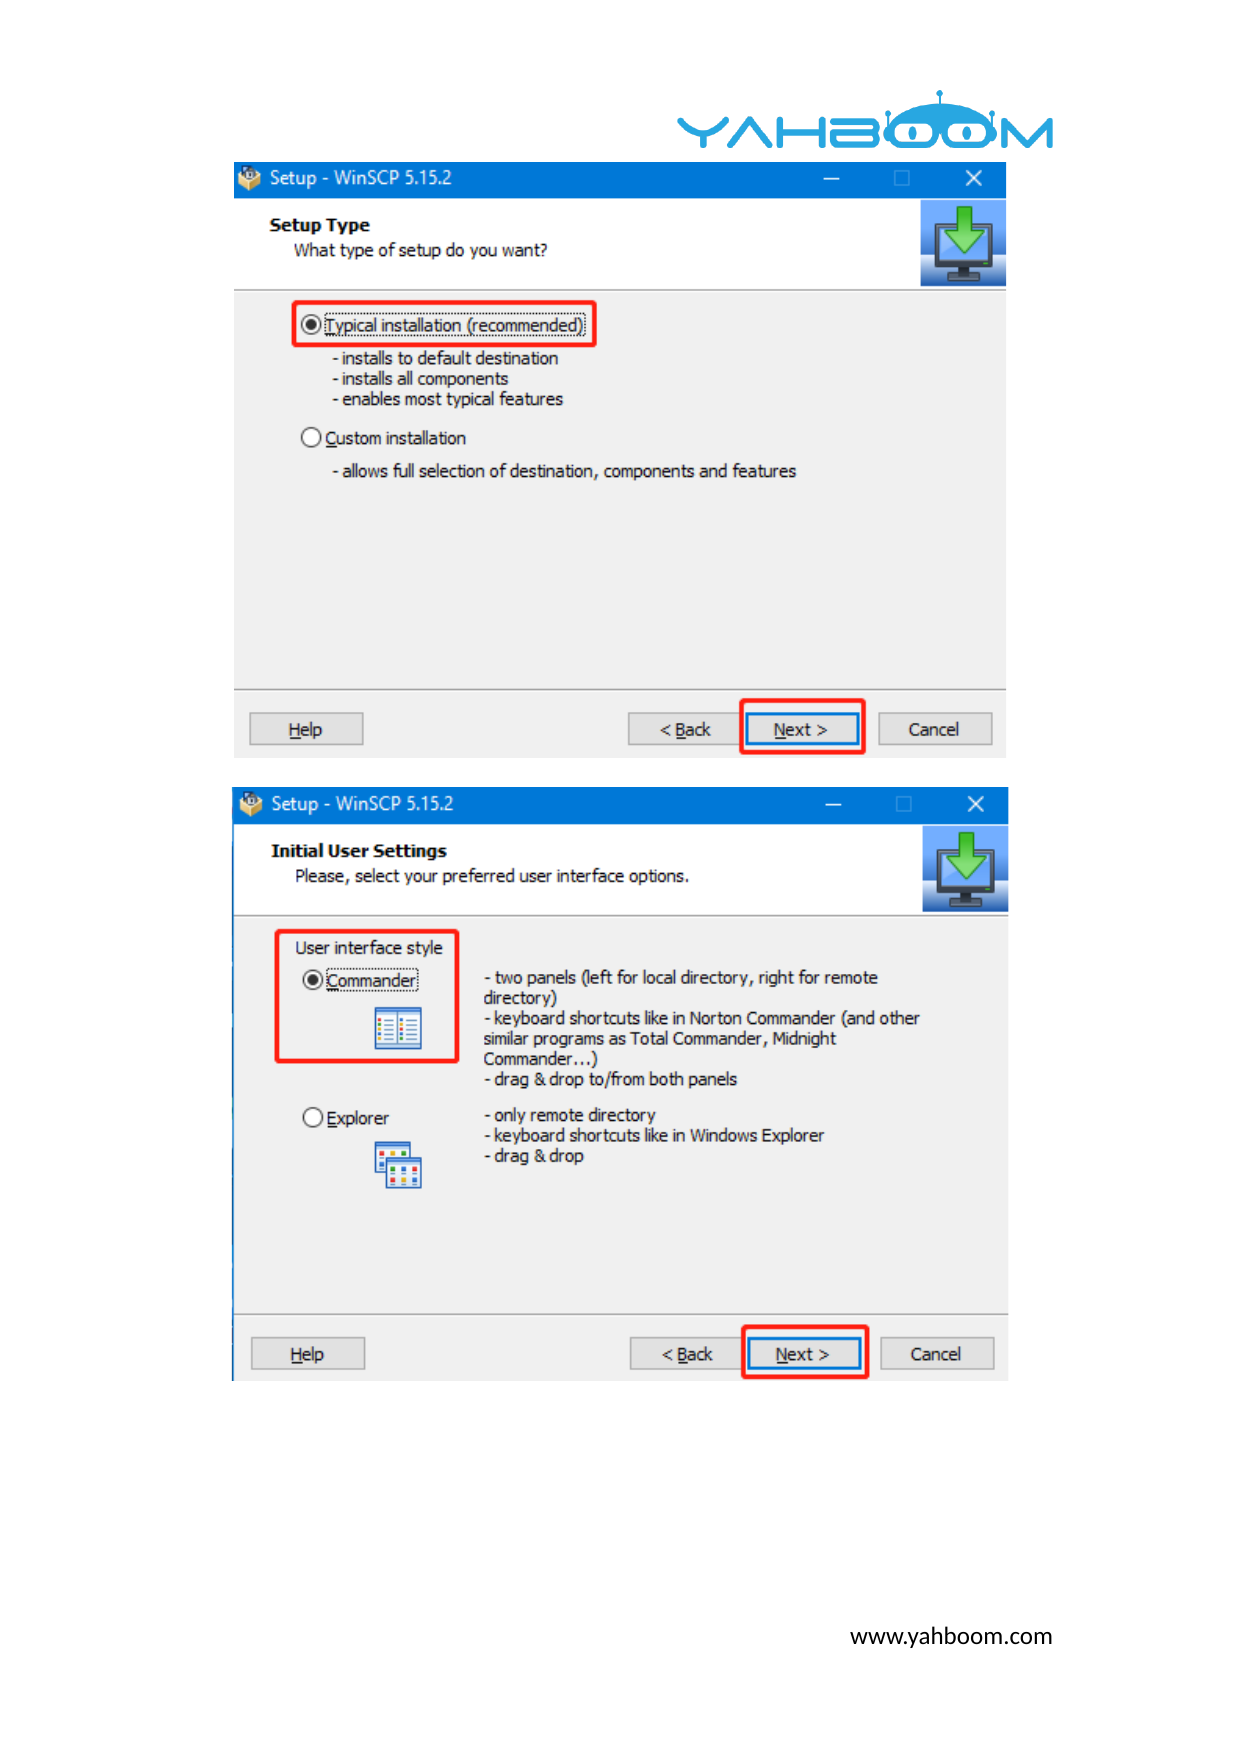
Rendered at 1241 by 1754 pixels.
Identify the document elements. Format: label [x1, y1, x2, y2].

picture [231, 787, 1009, 1381]
picture [677, 90, 1053, 148]
picture [234, 162, 1007, 758]
